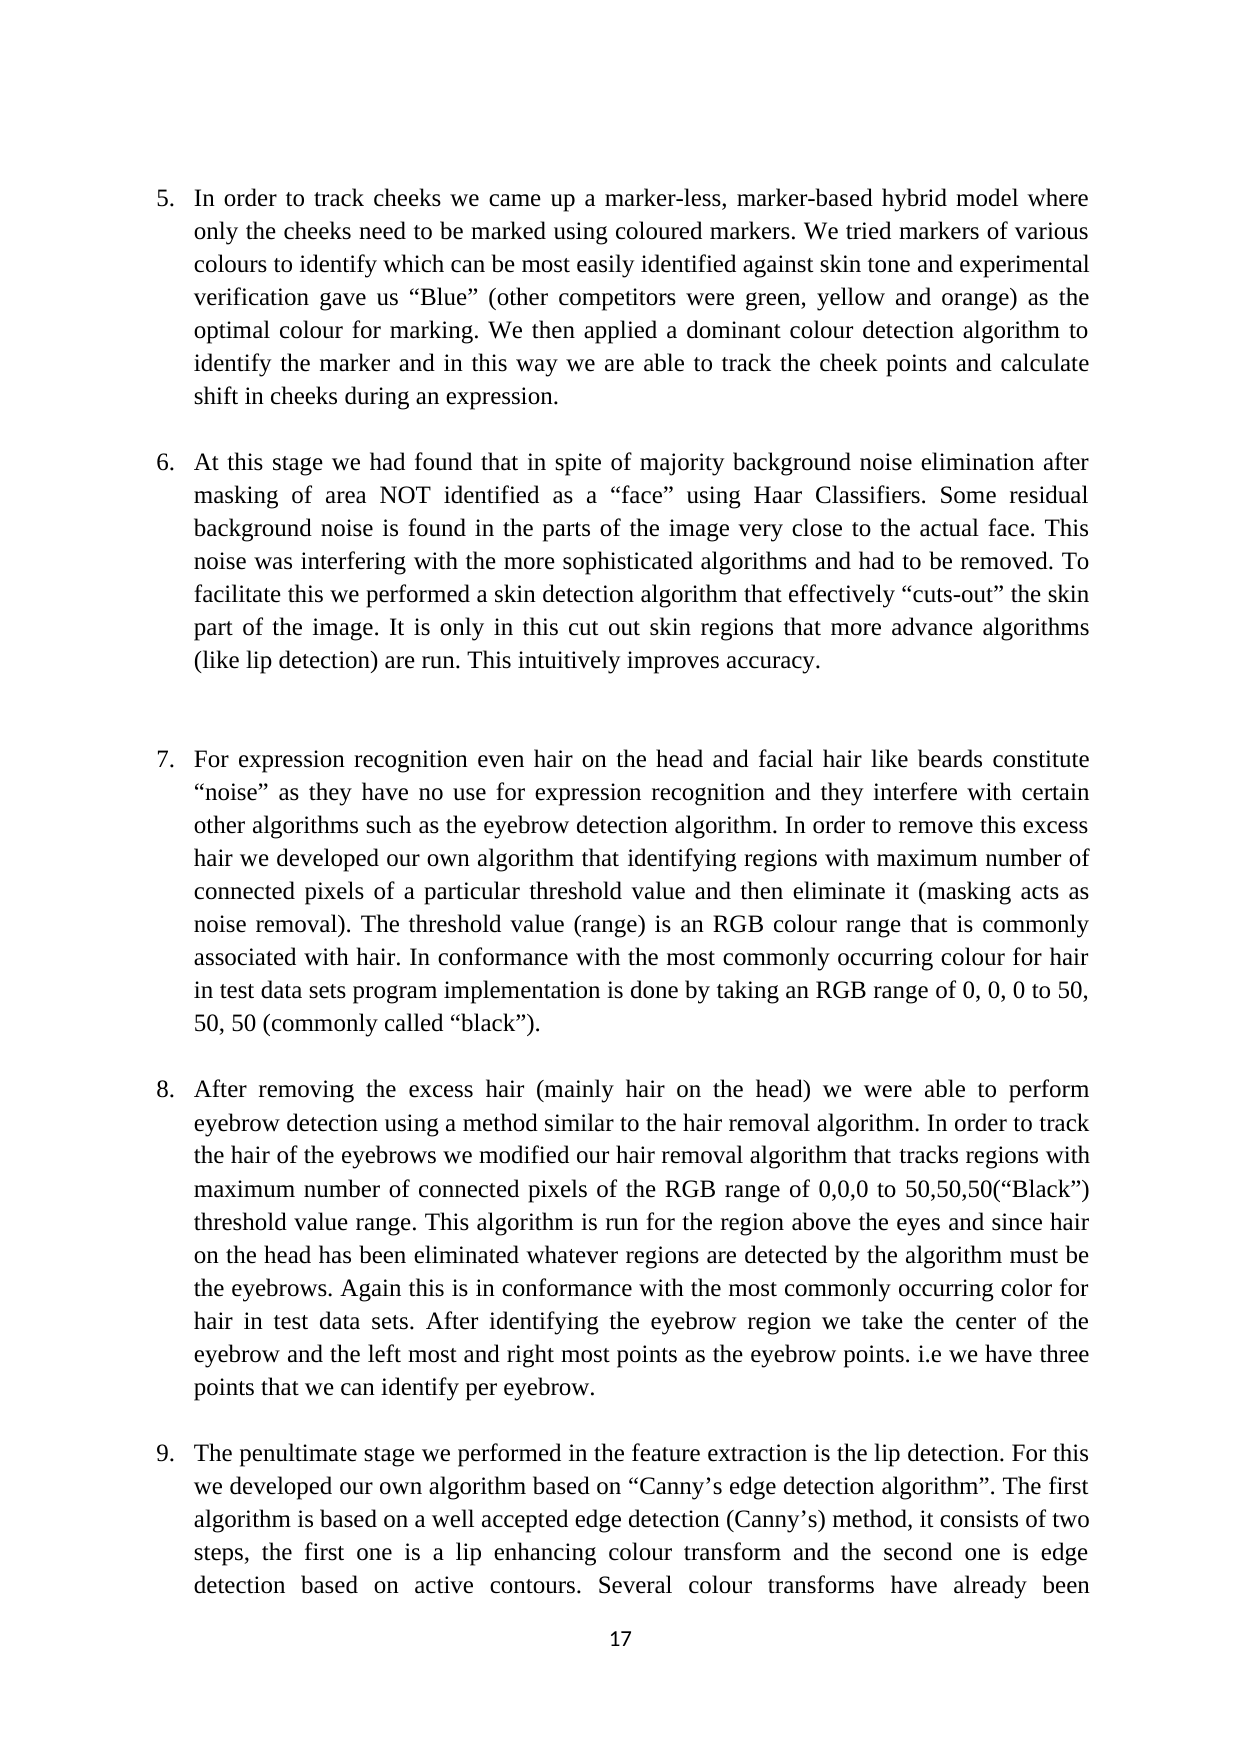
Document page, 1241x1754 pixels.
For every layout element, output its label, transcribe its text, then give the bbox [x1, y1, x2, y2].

list In order to track cheeks we came up a marker-less, marker-based hybrid model where only the cheeks need to be marked using coloured markers. We tried markers of various colours to identify which can be most easily identified against skin tone and experimental verification gave us “Blue” (other competitors were green, yellow and orange) as the optimal colour for marking. We then applied a dominant colour detection algorithm to identify the marker and in this way we are able to track the cheek points and calculate shift in cheeks during an expression. [156, 183, 1090, 410]
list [156, 1438, 1090, 1599]
list At this stage we had found that in spite of majority background noise elimination after masking of area NOT identified as a “face” using Haar Classifiers. Some residual background noise is found in the parts of the image very close to the actual face. This noise was interfering with the more sophisticated algorithms and had to be removed. To facilitate this we performed a skin detection algorithm that effectively “cuts-out” the skin part of the image. It is only in this cut out skin regions that more advance algorithms (like lip detection) are run. This intuitively improves accuracy. [156, 447, 1090, 674]
list After removing the excess hair (mainly hair on the head) we were able to perform eyebrow detection using a method similar to the hair removal algorithm. In order to track the hair of the eyebrows we modified our hair removal algorithm that tracks regions with maximum number of connected pixels of the RGB range of 0,0,0 to 50,50,50(“Black”) threshold value range. This algorithm is run for the region above the eyes and since hair on the head has been eliminated whatever regions are detected by the algorithm must be the eyebrows. Again this is in conformance with the most commonly occurring color for hair in test data sets. After identifying the eyebrow region we take the center of the eyebrow and the left most and right most points as the eyebrow points. i.e we have three points that we can identify per eyebrow. [156, 1074, 1090, 1401]
list For expression recognition even hair on the head and facial hair like beards constitute “noise” as they have no use for expression recognition and they interfere with certain other algorithms such as the eyebrow detection algorithm. In order to remove this excess hair we developed our own algorithm that identifying regions with maximum number of connected pixels of a particular threshold value and then eliminate it (masking acts as noise removal). The threshold value (range) is an RGB colour range that is commonly associated with hair. In conformance with the most commonly occurring colour for hair in test data sets program implementation is done by taking an RGB range of 0, 0, 0 to 50, 50, 50 (commonly called “black”). [156, 744, 1090, 1037]
